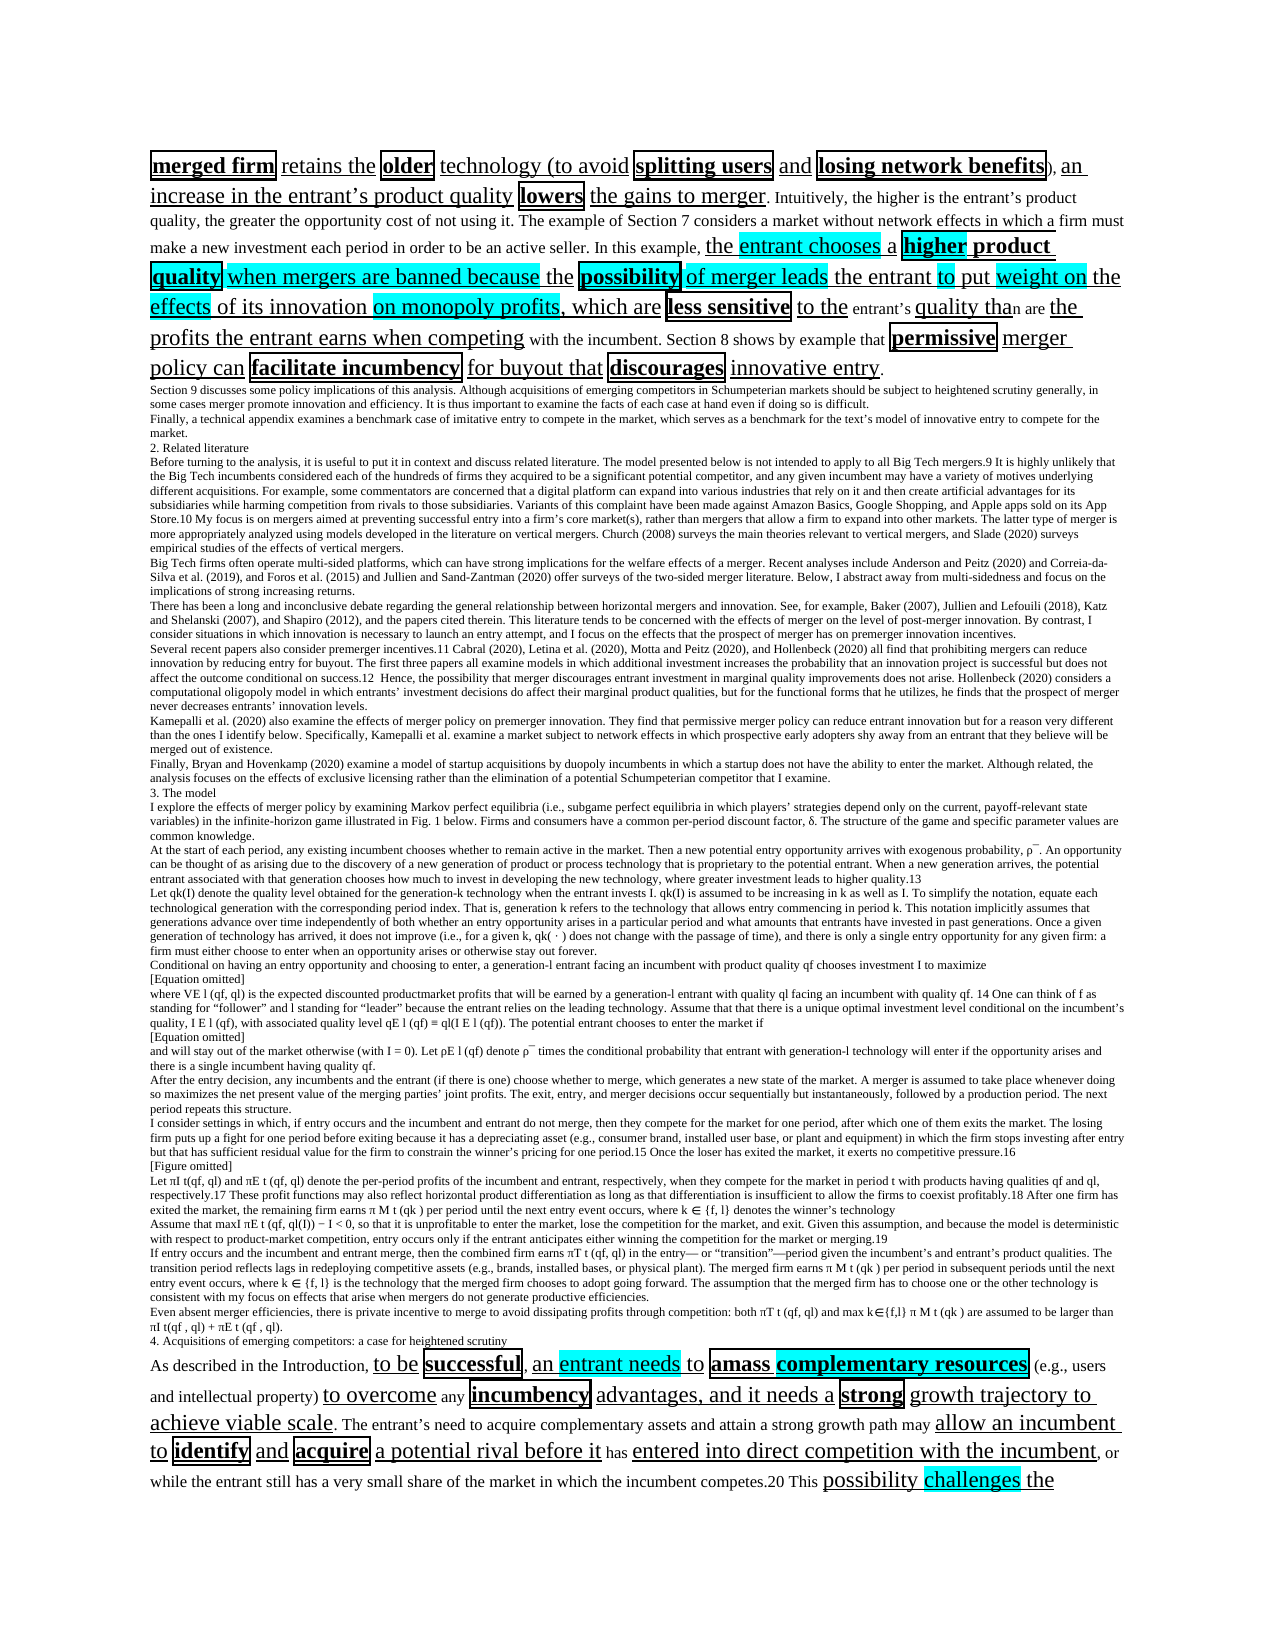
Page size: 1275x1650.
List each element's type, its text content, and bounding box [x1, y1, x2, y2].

text [Equation omitted] [150, 1030, 1125, 1044]
text Section 9 discusses some policy implications of this analysis. Although acquisitions of emerging competitors in Schumpeterian markets should be subject to heightened scrutiny generally, in some cases merger promote innovation and efficiency. It is thus important to examine the facts of each case at hand even if doing so is difficult. [150, 383, 1125, 412]
text [Figure omitted] [150, 1159, 1125, 1173]
text [Equation omitted] [150, 972, 1125, 987]
text Even absent merger efficiencies, there is private incentive to merge to avoid dissipating profits through competition: both πT t (qf, ql) and max k∈{f,l} π M t (qk ) are assumed to be larger than πI t(qf , ql) + πE t (qf , ql). [150, 1304, 1125, 1334]
text 4. Acquisitions of emerging competitors: a case for heightened scrutiny [150, 1334, 1125, 1348]
text where VE l (qf, ql) is the expected discounted productmarket profits that will be earned by a generation-l entrant with quality ql facing an incumbent with quality qf. 14 One can think of f as standing for “follower” and l standing for “leader” because the entrant relies on the leading technology. Assume that that there is a unique optimal investment level conditional on the incumbent’s quality, I E l (qf), with associated quality level qE l (qf) ≡ ql(I E l (qf)). The potential entrant chooses to enter the market if [150, 987, 1125, 1030]
text At the start of each period, any existing incumbent chooses whether to remain active in the market. Then a new potential entry opportunity arrives with exogenous probability, ρ¯. An opportunity can be thought of as arising due to the discovery of a new generation of product or process technology that is proprietary to the potential entrant. When a new generation arrives, the potential entrant associated with that generation chooses how much to invest in developing the new technology, where greater investment leads to higher quality.13 [150, 843, 1125, 886]
text and will stay out of the market otherwise (with I = 0). Let ρE l (qf) denote ρ¯ times the conditional probability that entrant with generation-l technology will enter if the opportunity arises and there is a single incumbent having quality qf. [150, 1044, 1125, 1073]
text Big Tech firms often operate multi-sided platforms, which can have strong implications for the welfare effects of a merger. Recent analyses include Anderson and Peitz (2020) and Correia-da-Silva et al. (2019), and Foros et al. (2015) and Jullien and Sand-Zantman (2020) offer surveys of the two-sided merger literature. Below, I abstract away from multi-sidedness and focus on the implications of strong increasing returns. [150, 555, 1125, 598]
text Finally, a technical appendix examines a benchmark case of imitative entry to compete in the market, which serves as a benchmark for the text’s model of innovative entry to compete for the market. [150, 412, 1125, 440]
text Conditional on having an entry opportunity and choosing to enter, a generation-l entrant facing an incumbent with product quality qf chooses investment I to maximize [150, 958, 1125, 972]
text Assume that maxI πE t (qf, ql(I)) − I < 0, so that it is unprofitable to enter the market, lose the competition for the market, and exit. Given this assumption, and because the model is deterministic with respect to product-market competition, entry occurs only if the entrant anticipates either winning the competition for the market or merging.19 [150, 1217, 1125, 1246]
text After the entry decision, any incumbents and the entrant (if there is one) choose whether to merge, which generates a new state of the market. A merger is assumed to take place whenever doing so maximizes the net present value of the merging parties’ joint profits. The exit, entry, and merger decisions occur sequentially but instantaneously, followed by a production period. The next period repeats this structure. [150, 1073, 1125, 1116]
text Several recent papers also consider premerger incentives.11 Cabral (2020), Letina et al. (2020), Motta and Peitz (2020), and Hollenbeck (2020) all find that prohibiting mergers can reduce innovation by reducing entry for buyout. The first three papers all examine models in which additional investment increases the probability that an innovation project is successful but does not affect the outcome conditional on success.12 Hence, the possibility that merger discourages entrant investment in marginal quality improvements does not arise. Hollenbeck (2020) considers a computational oligopoly model in which entrants’ investment decisions do affect their marginal product qualities, but for the functional forms that he utilizes, he finds that the prospect of merger never decreases entrants’ innovation levels. [150, 642, 1125, 713]
text Kamepalli et al. (2020) also examine the effects of merger policy on premerger innovation. They find that permissive merger policy can reduce entrant innovation but for a reason very different than the ones I identify below. Specifically, Kamepalli et al. examine a market subject to network effects in which prospective early adopters shy away from an entrant that they believe will be merged out of existence. [150, 713, 1125, 757]
text If entry occurs and the incumbent and entrant merge, then the combined firm earns πT t (qf, ql) in the entry— or “transition”—period given the incumbent’s and entrant’s product qualities. The transition period reflects lags in redeploying competitive assets (e.g., brands, installed bases, or physical plant). The merged firm earns π M t (qk ) per period in subsequent periods until the next entry event occurs, where k ∈ {f, l} is the technology that the merged firm chooses to adopt going forward. The assumption that the merged firm has to choose one or the other technology is consistent with my focus on effects that arise when mergers do not generate productive efficiencies. [150, 1246, 1125, 1304]
text Before turning to the analysis, it is useful to put it in context and discuss related literature. The model presented below is not intended to apply to all Big Tech mergers.9 It is highly unlikely that the Big Tech incumbents considered each of the hundreds of firms they acquired to be a significant potential competitor, and any given incumbent may have a variety of motives underlying different acquisitions. For example, some commentators are concerned that a digital platform can expand into various industries that rely on it and then create artificial advantages for its subsidiaries while harming competition from rivals to those subsidiaries. Variants of this complaint have been made against Amazon Basics, Google Shopping, and Apple apps sold on its App Store.10 My focus is on mergers aimed at preventing successful entry into a firm’s core market(s), rather than mergers that allow a firm to expand into other markets. The latter type of merger is more appropriately analyzed using models developed in the literature on vertical mergers. Church (2008) surveys the main theories relevant to vertical mergers, and Slade (2020) surveys empirical studies of the effects of vertical mergers. [150, 455, 1125, 555]
text 3. The model [150, 785, 1125, 800]
text I consider settings in which, if entry occurs and the incumbent and entrant do not merge, then they compete for the market for one period, after which one of them exits the market. The losing firm puts up a fight for one period before exiting because it has a depreciating asset (e.g., consumer brand, installed user base, or plant and equipment) in which the firm stops investing after entry but that has sufficient residual value for the firm to constrain the winner’s pricing for one period.15 Once the loser has exited the market, it exerts no competitive pressure.16 [150, 1116, 1125, 1159]
text Let πI t(qf, ql) and πE t (qf, ql) denote the per-period profits of the incumbent and entrant, respectively, when they compete for the market in period t with products having qualities qf and ql, respectively.17 These profit functions may also reflect horizontal product differentiation as long as that differentiation is insufficient to allow the firms to coexist profitably.18 After one firm has exited the market, the remaining firm earns π M t (qk ) per period until the next entry event occurs, where k ∈ {f, l} denotes the winner’s technology [150, 1173, 1125, 1217]
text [150, 150, 1125, 383]
text Let qk(I) denote the quality level obtained for the generation-k technology when the entrant invests I. qk(I) is assumed to be increasing in k as well as I. To simplify the notation, equate each technological generation with the corresponding period index. That is, generation k refers to the technology that allows entry commencing in period k. This notation implicitly assumes that generations advance over time independently of both whether an entry opportunity arises in a particular period and what amounts that entrants have invested in past generations. Once a given generation of technology has arrived, it does not improve (i.e., for a given k, qk( · ) does not change with the passage of time), and there is only a single entry opportunity for any given firm: a firm must either choose to enter when an opportunity arises or otherwise stay out forever. [150, 886, 1125, 958]
text Finally, Bryan and Hovenkamp (2020) examine a model of startup acquisitions by duopoly incumbents in which a startup does not have the ability to enter the market. Although related, the analysis focuses on the effects of exclusive licensing rather than the elimination of a potential Schumpeterian competitor that I examine. [150, 757, 1125, 785]
text I explore the effects of merger policy by examining Markov perfect equilibria (i.e., subgame perfect equilibria in which players’ strategies depend only on the current, payoff-relevant state variables) in the infinite-horizon game illustrated in Fig. 1 below. Firms and consumers have a common per-period discount factor, δ. The structure of the game and specific parameter values are common knowledge. [150, 800, 1125, 843]
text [150, 1348, 1125, 1492]
text There has been a long and inconclusive debate regarding the general relationship between horizontal mergers and innovation. See, for example, Baker (2007), Jullien and Lefouili (2018), Katz and Shelanski (2007), and Shapiro (2012), and the papers cited therein. This literature tends to be concerned with the effects of merger on the level of post-merger innovation. By contrast, I consider situations in which innovation is necessary to launch an entry attempt, and I focus on the effects that the prospect of merger has on premerger innovation incentives. [150, 598, 1125, 642]
text 2. Related literature [150, 440, 1125, 455]
